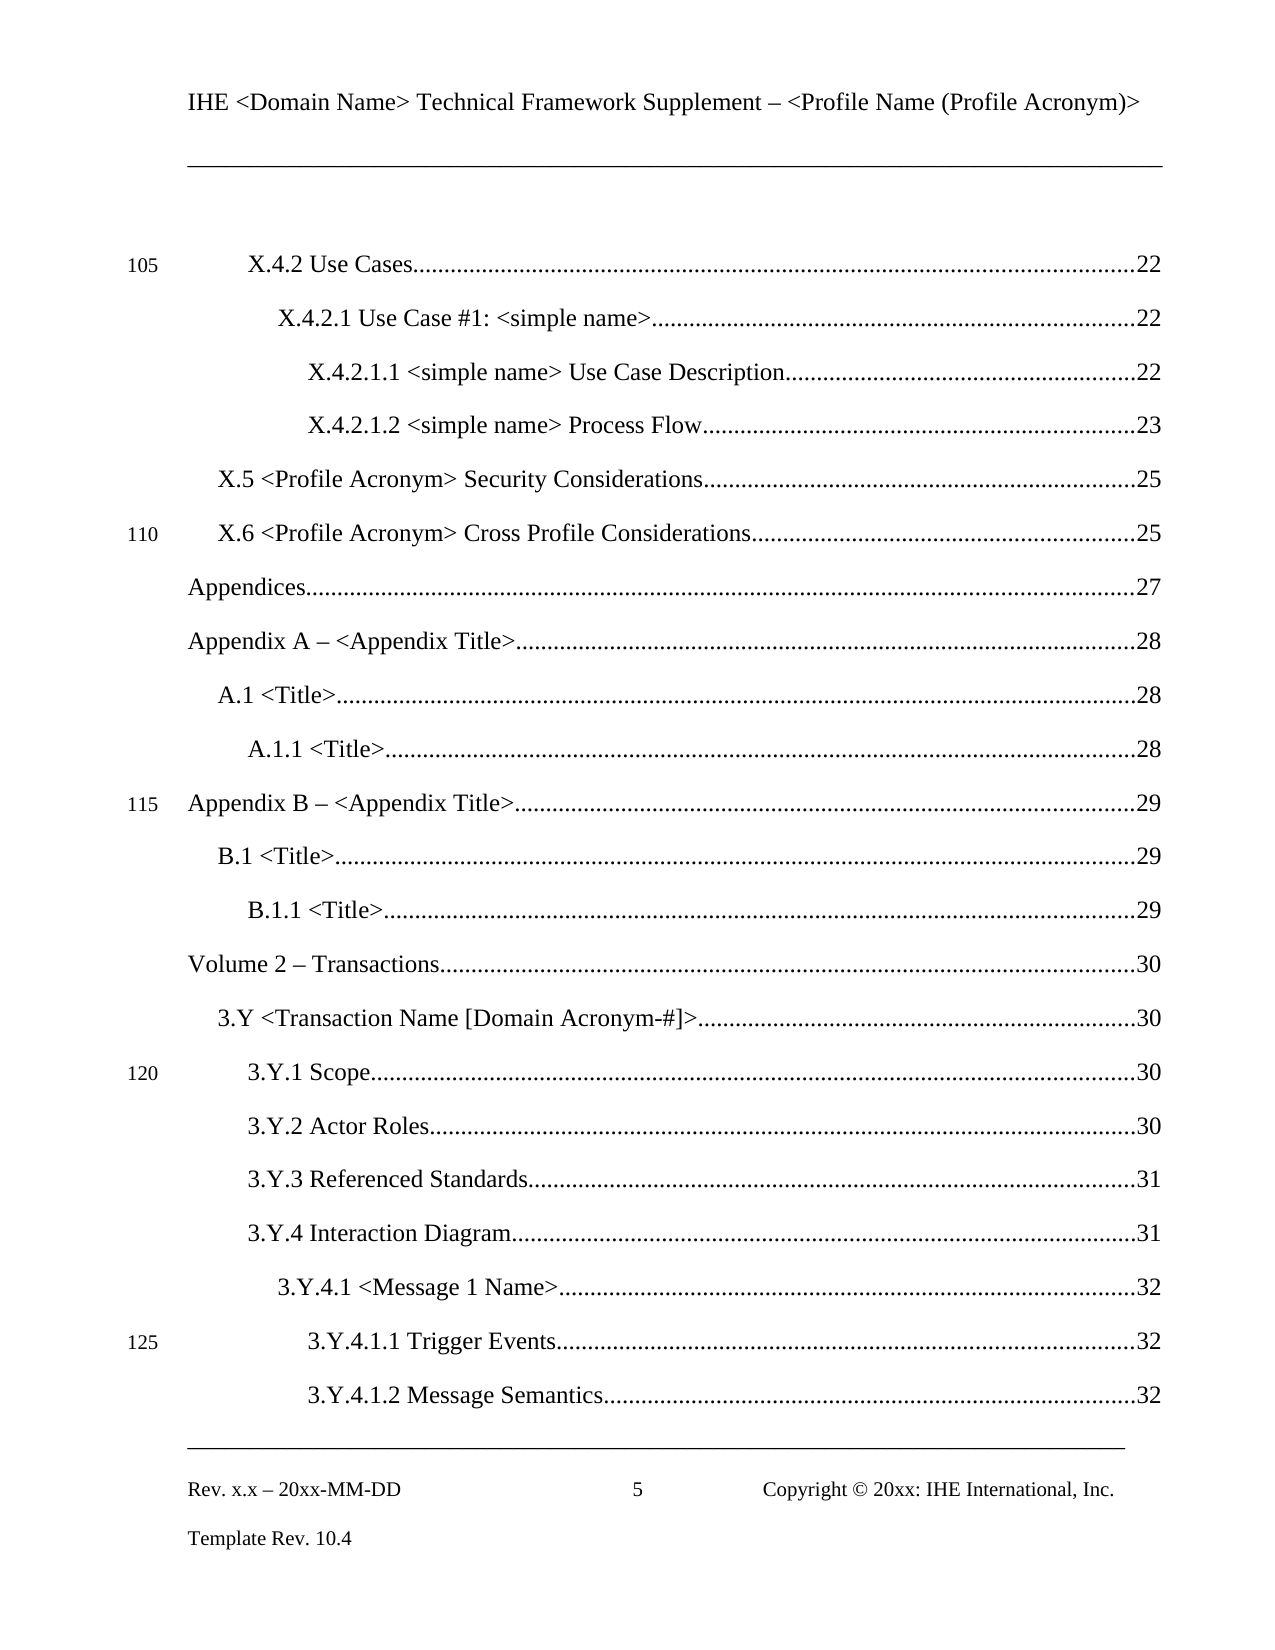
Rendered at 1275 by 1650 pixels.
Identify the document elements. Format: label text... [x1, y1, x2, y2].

text 3.Y.3 Referenced Standards 31 [247, 1164, 1162, 1193]
text 3.Y.1 Scope 30 [247, 1057, 1162, 1086]
text Appendix B – <Appendix Title> 29 [187, 788, 1162, 816]
text X.4.2.1 Use Case #1: <simple name> 22 [277, 303, 1162, 332]
text 3.Y.2 Actor Roles 30 [247, 1111, 1162, 1139]
text 3.Y.4.1.2 Message Semantics 32 [307, 1380, 1162, 1409]
text 3.Y.4 Interaction Diagram 31 [247, 1218, 1162, 1247]
text X.4.2.1.2 <simple name> Process Flow 23 [307, 411, 1162, 439]
text Appendices 27 [187, 572, 1162, 601]
text 3.Y <Transaction Name [Domain Acronym-#]> 30 [217, 1003, 1162, 1032]
text X.6 <Profile Acronym> Cross Profile Considerations 25 [217, 518, 1162, 547]
text Appendix A – <Appendix Title> 28 [187, 626, 1162, 655]
text A.1 <Title> 28 [217, 680, 1162, 709]
text A.1.1 <Title> 28 [247, 734, 1162, 762]
text B.1 <Title> 29 [217, 841, 1162, 870]
text X.5 <Profile Acronym> Security Considerations 25 [217, 464, 1162, 493]
text 3.Y.4.1 <Message 1 Name> 32 [277, 1272, 1162, 1301]
text X.4.2.1.1 <simple name> Use Case Description 22 [307, 357, 1162, 386]
text B.1.1 <Title> 29 [247, 895, 1162, 924]
text Volume 2 – Transactions 30 [187, 949, 1162, 978]
text 3.Y.4.1.1 Trigger Events 32 [307, 1326, 1162, 1355]
text X.4.2 Use Cases 22 [247, 249, 1162, 278]
